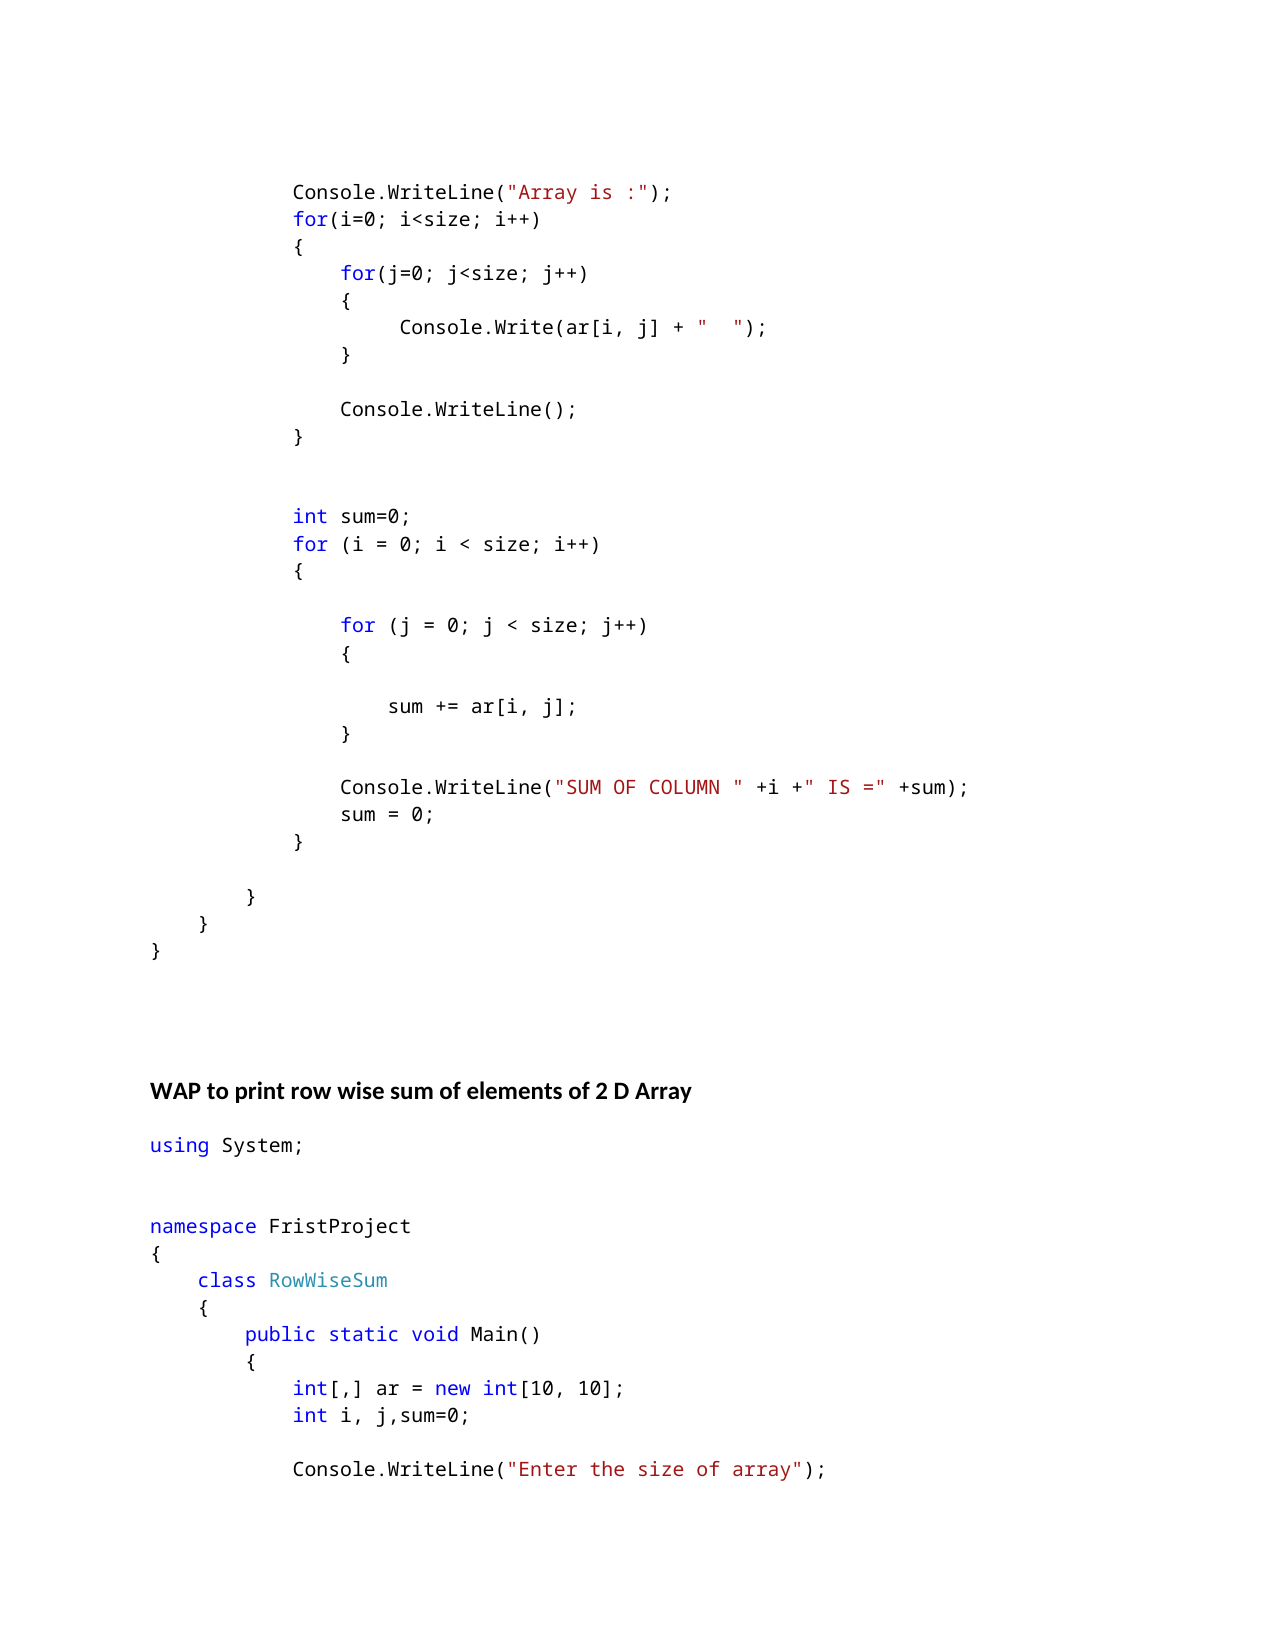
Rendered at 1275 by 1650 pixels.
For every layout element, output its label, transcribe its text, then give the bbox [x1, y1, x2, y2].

text for(i=0; i<size; i++) [150, 205, 1125, 232]
text for (i = 0; i < size; i++) [150, 530, 1125, 557]
text } [150, 909, 1125, 937]
text WAP to print row wise sum of elements of 2 D Array [150, 1075, 1125, 1106]
text } [150, 340, 1125, 367]
text int i, j,sum=0; [150, 1401, 1125, 1428]
text { [150, 286, 1125, 313]
text int[,] ar = new int[10, 10]; [150, 1374, 1125, 1401]
text { [150, 1293, 1125, 1320]
text } [150, 720, 1125, 747]
text } [150, 937, 1125, 963]
text Console.WriteLine("Array is :"); [150, 178, 1125, 205]
text } [150, 422, 1125, 449]
text { [150, 557, 1125, 584]
text } [150, 883, 1125, 909]
text namespace FristProject [150, 1212, 1125, 1239]
text { [150, 1239, 1125, 1266]
text { [150, 639, 1125, 666]
text sum = 0; [150, 801, 1125, 828]
text int sum=0; [150, 503, 1125, 530]
text Console.WriteLine(); [150, 395, 1125, 422]
text { [150, 1347, 1125, 1374]
text Console.WriteLine("Enter the size of array"); [150, 1455, 1125, 1482]
text Console.WriteLine("SUM OF COLUMN " +i +" IS =" +sum); [150, 774, 1125, 801]
text for (j = 0; j < size; j++) [150, 612, 1125, 639]
text for(j=0; j<size; j++) [150, 259, 1125, 286]
text } [150, 828, 1125, 854]
text public static void Main() [150, 1320, 1125, 1347]
text { [150, 232, 1125, 259]
text sum += ar[i, j]; [150, 693, 1125, 720]
text using System; [150, 1131, 1125, 1158]
text Console.Write(ar[i, j] + " "); [150, 313, 1125, 340]
text class RowWiseSum [150, 1266, 1125, 1293]
